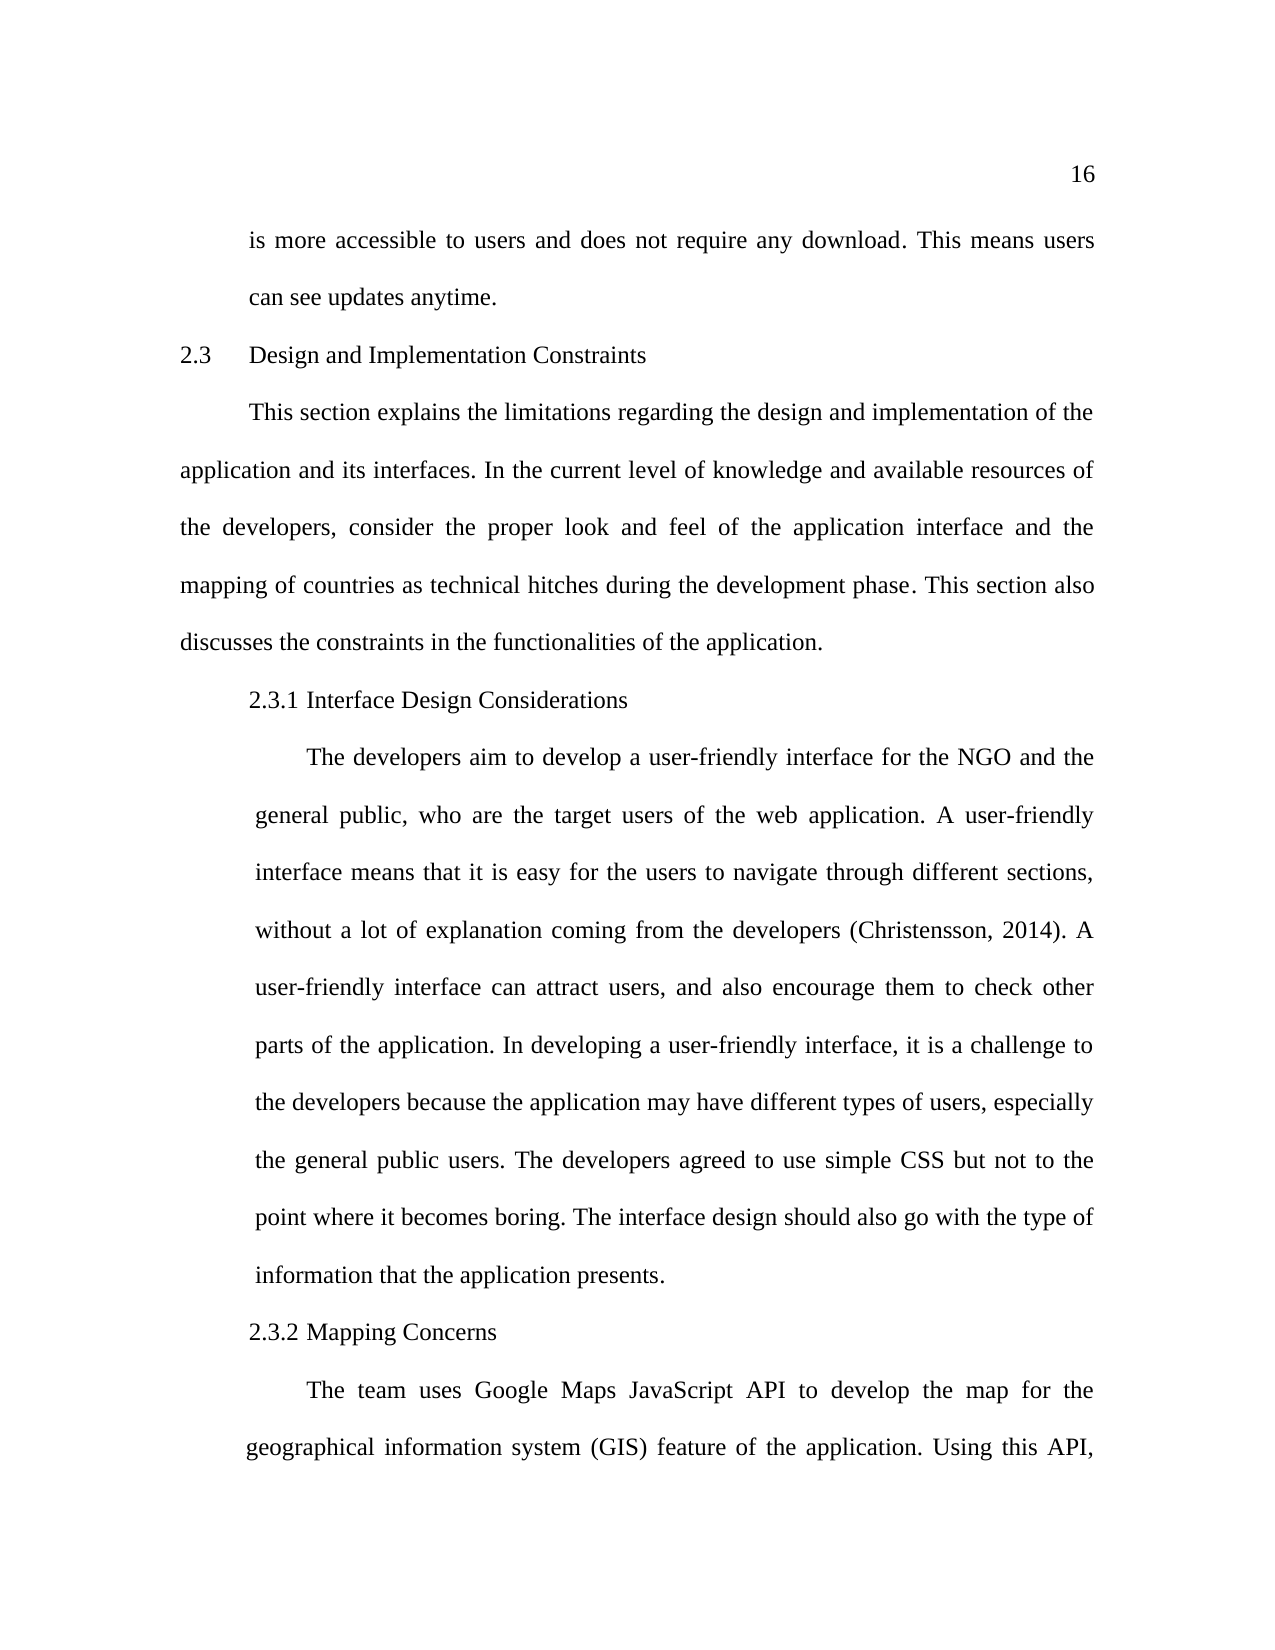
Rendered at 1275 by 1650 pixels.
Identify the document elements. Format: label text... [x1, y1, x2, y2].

list Design and Implementation Constraints [180, 340, 1095, 369]
list Interface Design Considerations [249, 685, 1095, 714]
text The developers aim to develop a user-friendly interface for the NGO and the general public, who are the target users of the web application. A user-friendly interface means that it is easy for the users to navigate through different sections, without a lot of explanation coming from the developers (Christensson, 2014). A user-friendly interface can attract users, and also encourage them to check other parts of the application. In developing a user-friendly interface, it is a challenge to the developers because the application may have different types of users, especially the general public users. The developers agreed to use simple CSS but not to the point where it becomes boring. The interface design should also go with the type of information that the application presents. [255, 742, 1095, 1289]
list This section explains the limitations regarding the design and implementation of the application and its interfaces. In the current level of knowledge and available resources of the developers, consider the proper look and feel of the application interface and the mapping of countries as technical hitches during the development phase. This section also discusses the constraints in the functionalities of the application. [180, 397, 1095, 656]
list Mapping Concerns [249, 1317, 1095, 1346]
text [249, 225, 1095, 311]
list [246, 1375, 1095, 1461]
